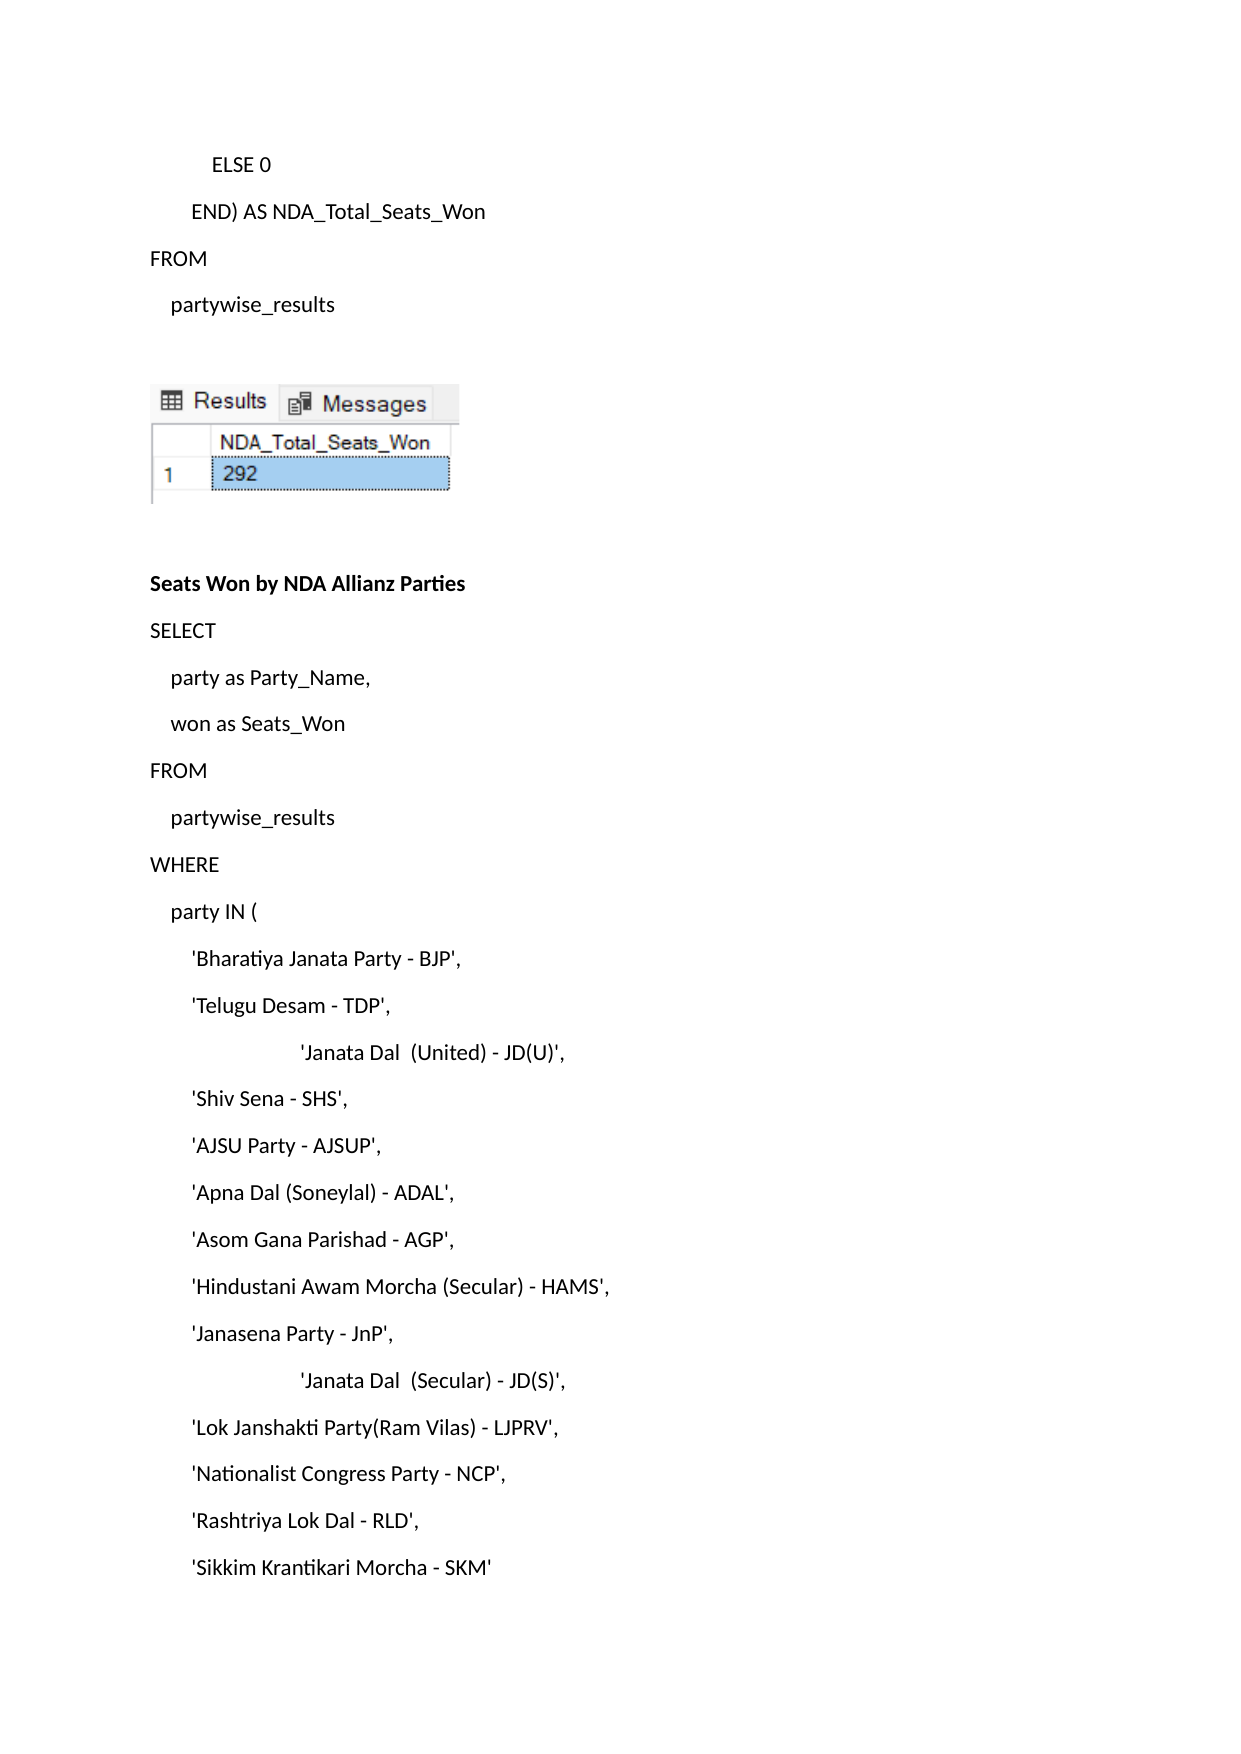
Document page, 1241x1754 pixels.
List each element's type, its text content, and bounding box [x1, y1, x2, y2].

text SELECT [150, 616, 1090, 644]
text 'Hindustani Awam Morcha (Secular) - HAMS', [150, 1272, 1090, 1300]
text FROM [150, 756, 1090, 784]
text partywise_results [150, 291, 1090, 319]
text 'Janata Dal (United) - JD(U)', [150, 1038, 1090, 1066]
text 'Telugu Desam - TDP', [150, 991, 1090, 1019]
text 'Sikkim Krantikari Morcha - SKM' [150, 1553, 1090, 1581]
text Seats Won by NDA Allianz Parties [150, 569, 1090, 597]
text 'Asom Gana Parishad - AGP', [150, 1225, 1090, 1253]
text 'Janasena Party - JnP', [150, 1319, 1090, 1347]
text ELSE 0 [150, 150, 1090, 178]
text 'AJSU Party - AJSUP', [150, 1131, 1090, 1159]
text 'Janata Dal (Secular) - JD(S)', [150, 1366, 1090, 1394]
text party as Party_Name, [150, 663, 1090, 691]
text 'Nationalist Congress Party - NCP', [150, 1459, 1090, 1487]
text party IN ( [150, 897, 1090, 925]
text WHERE [150, 850, 1090, 878]
text END) AS NDA_Total_Seats_Won [150, 197, 1090, 225]
text partywise_results [150, 803, 1090, 831]
text FROM [150, 244, 1090, 272]
text won as Seats_Won [150, 709, 1090, 737]
text 'Bharatiya Janata Party - BJP', [150, 944, 1090, 972]
text 'Shiv Sena - SHS', [150, 1084, 1090, 1112]
text 'Apna Dal (Soneylal) - ADAL', [150, 1178, 1090, 1206]
text 'Lok Janshakti Party(Ram Vilas) - LJPRV', [150, 1413, 1090, 1441]
picture [150, 384, 460, 504]
text 'Rashtriya Lok Dal - RLD', [150, 1506, 1090, 1534]
